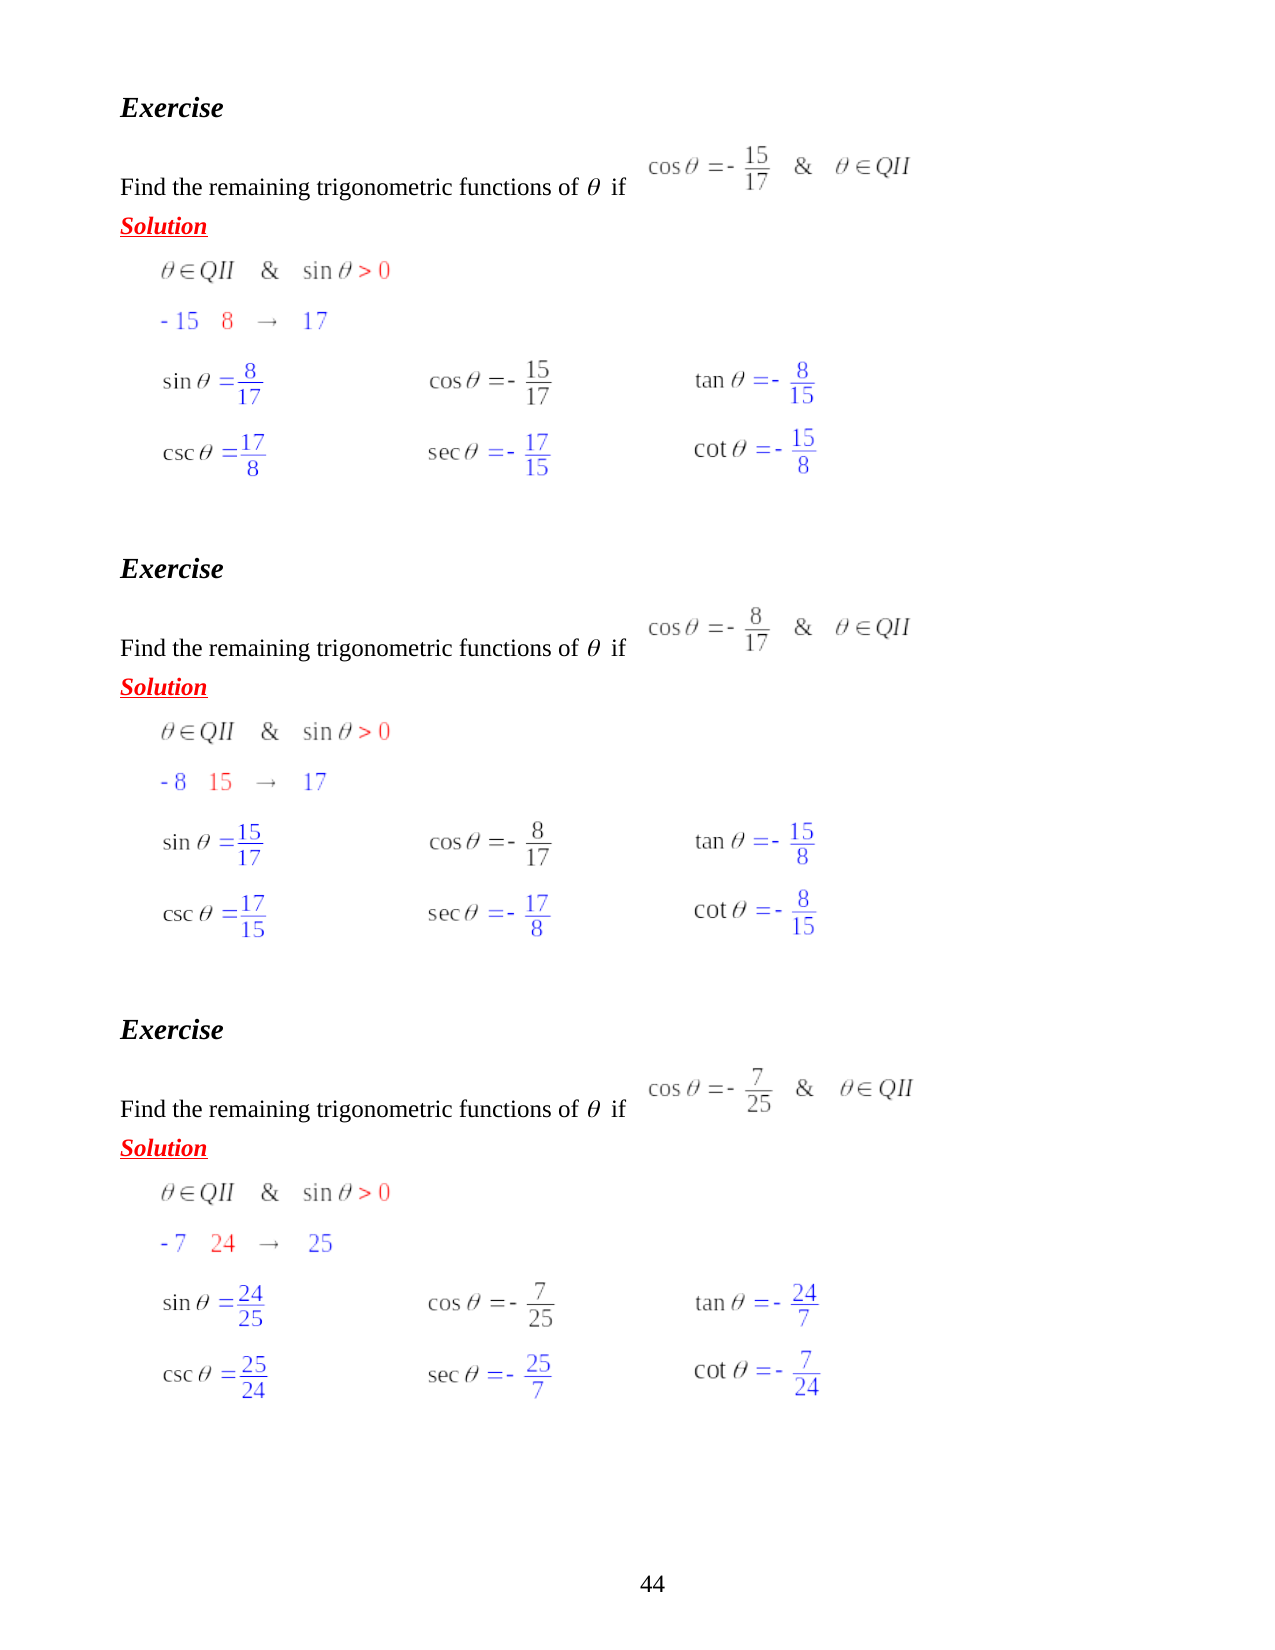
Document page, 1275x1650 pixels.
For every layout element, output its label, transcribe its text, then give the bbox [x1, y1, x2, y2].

text Solution [120, 672, 1185, 701]
table_header [148, 1278, 414, 1345]
text Find the remaining trigonometric functions of if [120, 1062, 1185, 1122]
text Find the remaining trigonometric functions of if [120, 140, 1185, 200]
table_cell [148, 884, 414, 946]
table_cell [414, 884, 681, 946]
table_cell [681, 884, 947, 946]
text Exercise [120, 90, 1185, 123]
table_cell [681, 1345, 947, 1407]
text Exercise [120, 1012, 1185, 1046]
table_header [148, 816, 414, 884]
table_header [681, 1278, 947, 1345]
table_header [414, 355, 681, 423]
table_cell [148, 1345, 414, 1407]
table_header [414, 1278, 681, 1345]
text Solution [120, 211, 1185, 239]
text Find the remaining trigonometric functions of if [120, 601, 1185, 661]
table_cell [414, 423, 681, 485]
text Solution [120, 1133, 1185, 1162]
text Exercise [120, 551, 1185, 584]
table_header [681, 816, 947, 884]
table_cell [681, 423, 947, 485]
table_cell [414, 1345, 681, 1407]
table_cell [148, 423, 414, 485]
table_header [148, 355, 414, 423]
table_header [414, 816, 681, 884]
table_header [681, 355, 947, 423]
